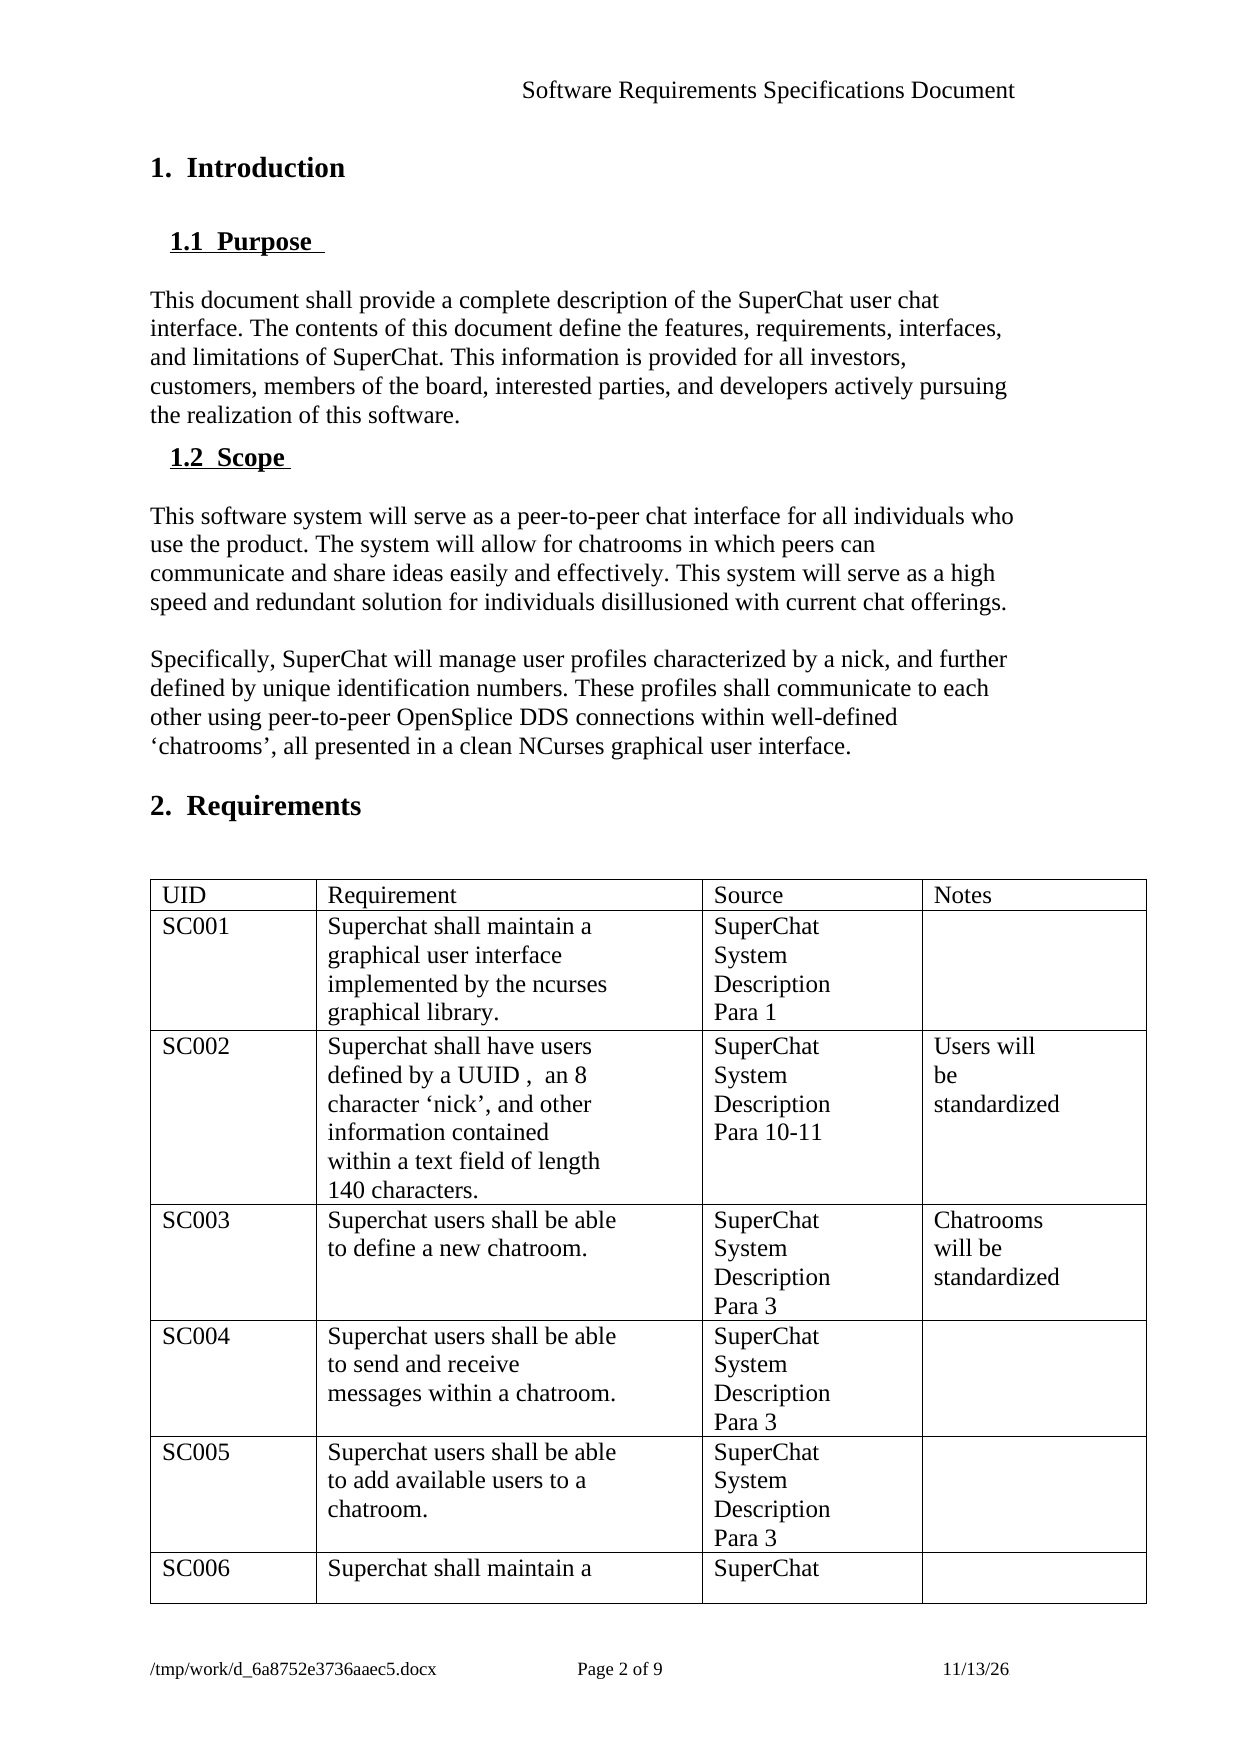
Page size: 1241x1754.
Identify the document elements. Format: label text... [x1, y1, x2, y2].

table_cell Superchat users shall be able to add available users to a chatroom. [317, 1437, 702, 1552]
table_header Requirement [317, 880, 702, 910]
table_cell Chatrooms will be standardized [923, 1205, 1146, 1320]
table_cell [923, 1321, 1146, 1436]
table_cell Users will be standardized [923, 1031, 1146, 1204]
table_cell SuperChat System Description Para 1 [703, 911, 922, 1030]
subtitle 1.2 Scope [169, 441, 1015, 472]
text 2. Requirements [150, 788, 1015, 822]
subtitle 1. Introduction [150, 150, 1015, 183]
table_cell Superchat users shall be able to define a new chatroom. [317, 1205, 702, 1320]
table_cell SC001 [151, 911, 316, 1030]
table_cell Superchat shall have users defined by a UUID , an 8 character ‘nick’, and other information contained within a text field of length 140 characters. [317, 1031, 702, 1204]
text This document shall provide a complete description of the SuperChat user chat interface. The contents of this document define the features, requirements, interfaces, and limitations of SuperChat. This information is provided for all investors, customers, members of the board, interested parties, and developers actively pursuing the realization of this software. [150, 285, 1015, 428]
table_cell Superchat shall maintain a graphical user interface implemented by the ncurses graphical library. [317, 911, 702, 1030]
table_header UID [151, 880, 316, 910]
table_cell SC003 [151, 1205, 316, 1320]
table_cell [923, 1437, 1146, 1552]
table_cell [923, 1553, 1146, 1603]
table_cell SuperChat System Description Para 3 [703, 1205, 922, 1320]
table_cell SC005 [151, 1437, 316, 1552]
table_header Notes [923, 880, 1146, 910]
table_cell SC004 [151, 1321, 316, 1436]
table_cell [317, 1553, 702, 1603]
table_cell SuperChat System Description Para 3 [703, 1437, 922, 1552]
text This software system will serve as a peer-to-peer chat interface for all individuals who use the product. The system will allow for chatrooms in which peers can communicate and share ideas easily and effectively. This system will serve as a high speed and redundant solution for individuals disillusioned with current chat offerings. [150, 501, 1015, 616]
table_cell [703, 1553, 922, 1603]
text Specifically, SuperChat will manage user profiles characterized by a nick, and further defined by unique identification numbers. These profiles shall communicate to each other using peer-to-peer OpenSplice DDS connections within well-defined ‘chatrooms’, all presented in a clean NCurses graphical user interface. [150, 644, 1015, 759]
table_cell SC006 [151, 1553, 316, 1603]
table_cell SC002 [151, 1031, 316, 1204]
table_cell [923, 911, 1146, 1030]
table_cell SuperChat System Description Para 10-11 [703, 1031, 922, 1204]
subtitle 1.1 Purpose [169, 225, 1015, 256]
table_cell Superchat users shall be able to send and receive messages within a chatroom. [317, 1321, 702, 1436]
table_header Source [703, 880, 922, 910]
table_cell SuperChat System Description Para 3 [703, 1321, 922, 1436]
